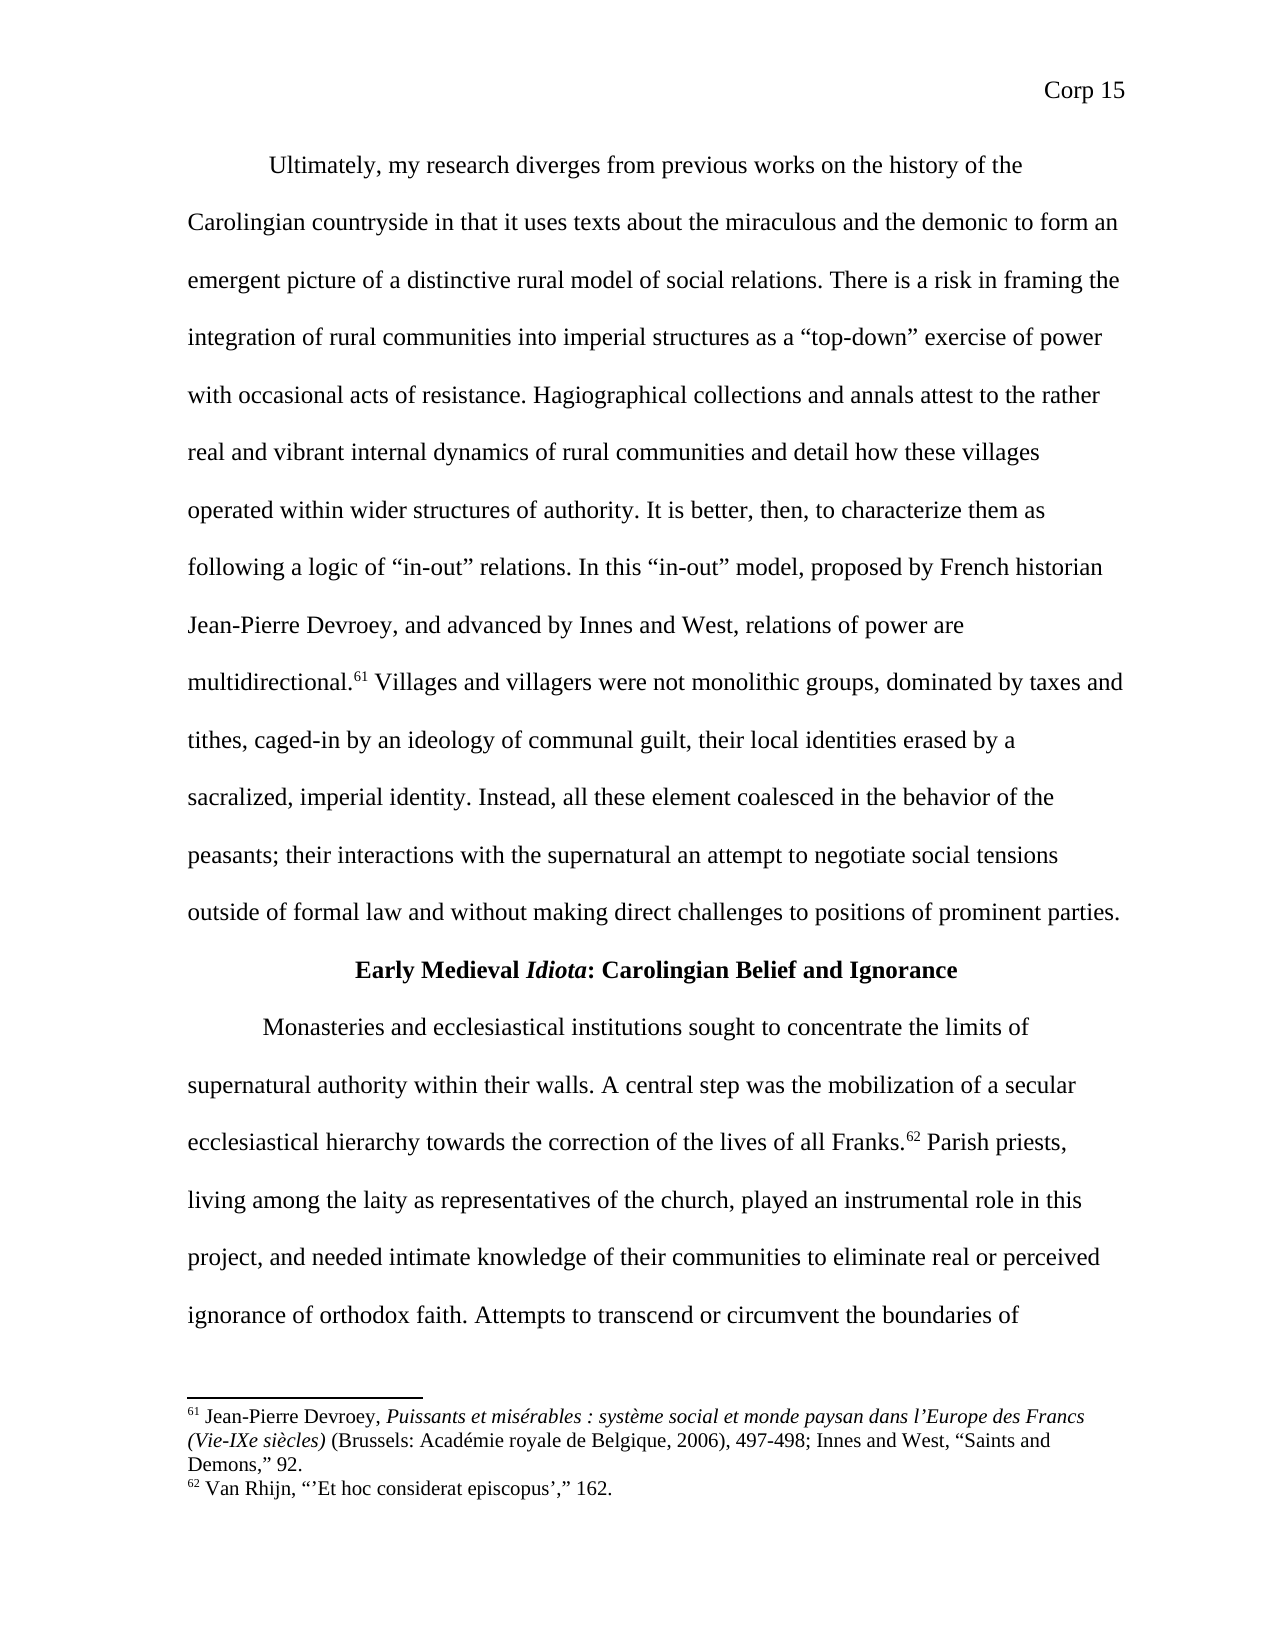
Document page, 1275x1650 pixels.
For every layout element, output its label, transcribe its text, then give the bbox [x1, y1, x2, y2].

text Ultimately, my research diverges from previous works on the history of the Carolingian countryside in that it uses texts about the miraculous and the demonic to form an emergent picture of a distinctive rural model of social relations. There is a risk in framing the integration of rural communities into imperial structures as a “top-down” exercise of power with occasional acts of resistance. Hagiographical collections and annals attest to the rather real and vibrant internal dynamics of rural communities and detail how these villages operated within wider structures of authority. It is better, then, to characterize them as following a logic of “in-out” relations. In this “in-out” model, proposed by French historian Jean-Pierre Devroey, and advanced by Innes and West, relations of power are multidirectional. Villages and villagers were not monolithic groups, dominated by taxes and tithes, caged-in by an ideology of communal guilt, their local identities erased by a sacralized, imperial identity. Instead, all these element coalesced in the behavior of the peasants; their interactions with the supernatural an attempt to negotiate social tensions outside of formal law and without making direct challenges to positions of prominent parties. [187, 150, 1125, 926]
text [187, 1012, 1125, 1329]
text Early Medieval Idiota: Carolingian Belief and Ignorance [187, 955, 1125, 984]
